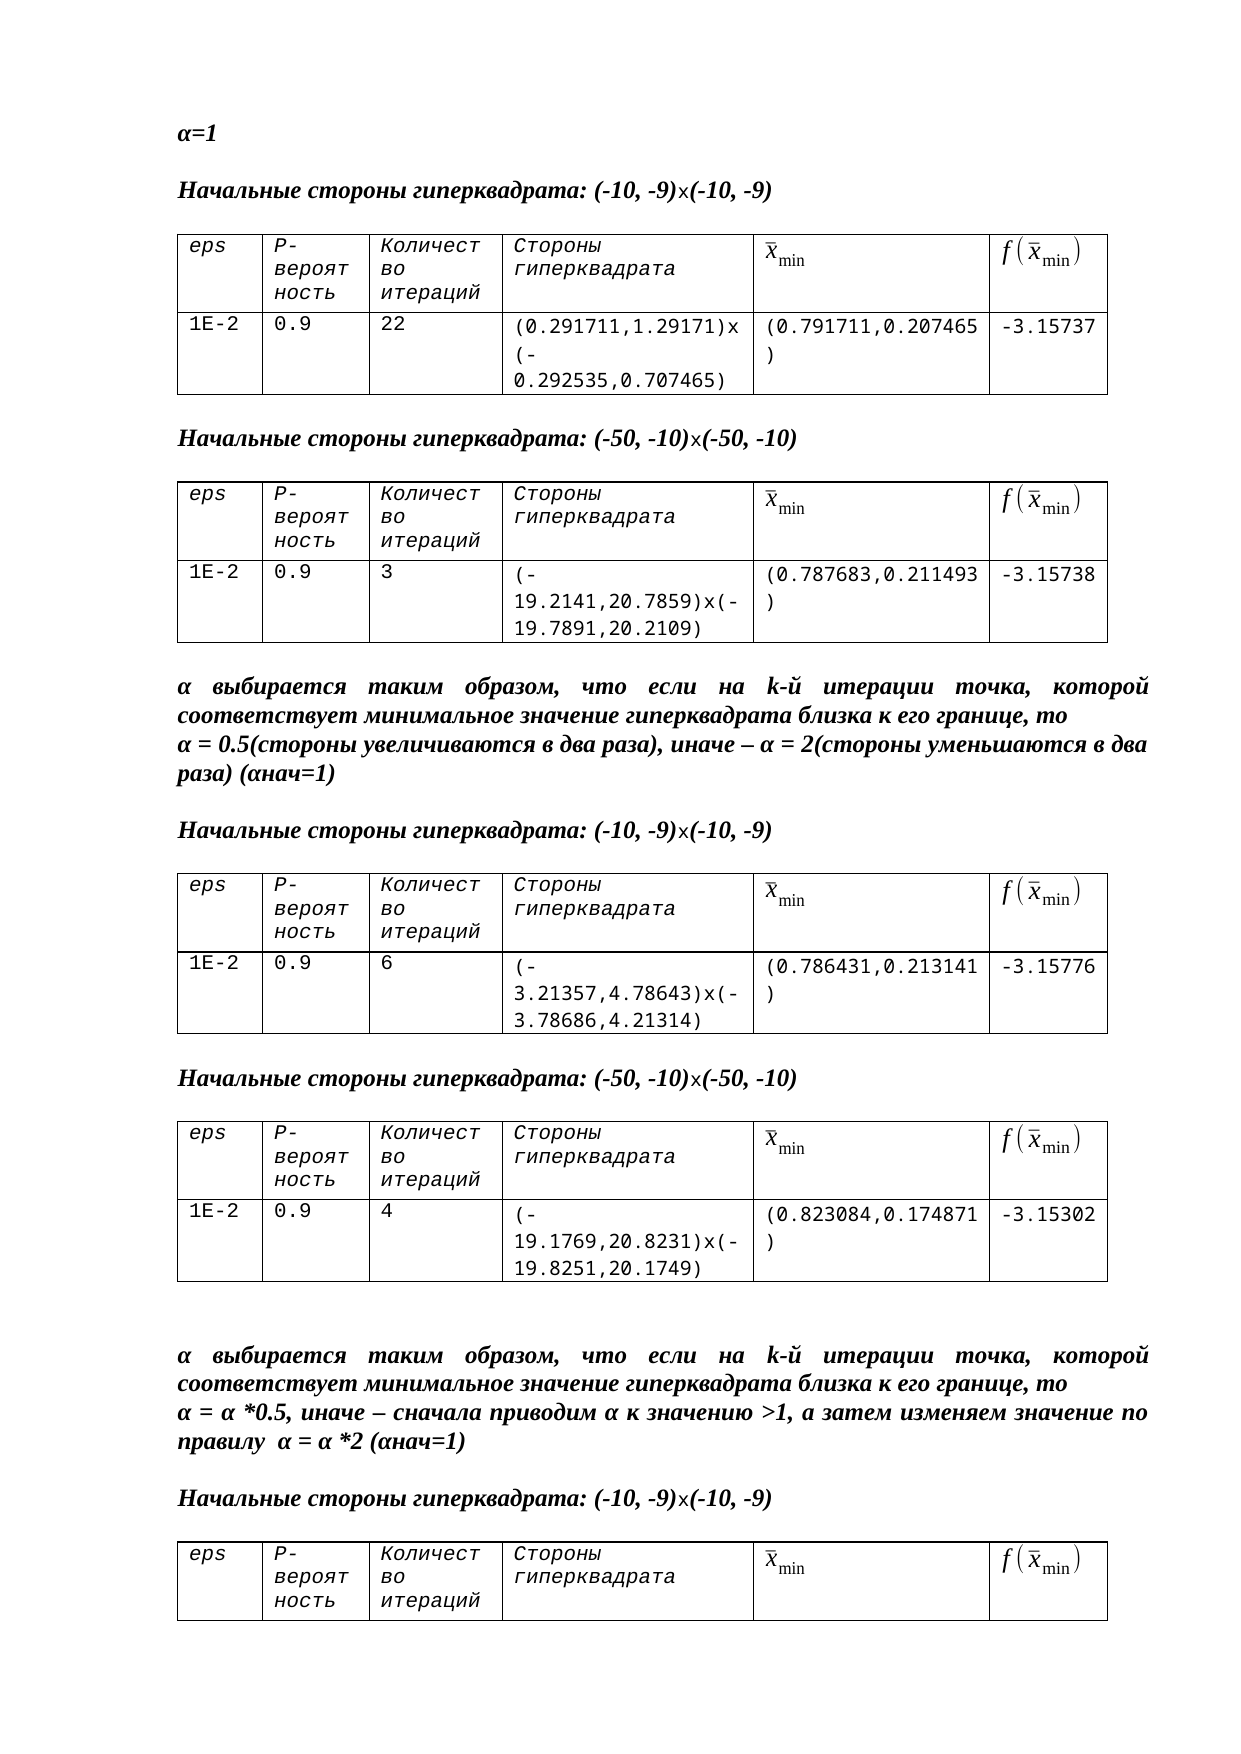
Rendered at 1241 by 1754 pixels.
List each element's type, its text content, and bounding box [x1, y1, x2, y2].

table_header [754, 483, 989, 560]
table_header [990, 1543, 1107, 1620]
table_cell 1E-2 [178, 953, 262, 1033]
table_header [754, 1122, 989, 1199]
table_header Количество итераций [370, 1543, 502, 1620]
table_cell (0.291711,1.29171)x(-0.292535,0.707465) [537, 313, 753, 394]
table_header [754, 874, 989, 951]
table_header eps [178, 1543, 262, 1620]
table_cell (-19.2141,20.7859)x(-19.7891,20.2109) [537, 561, 753, 642]
table_cell 1E-2 [178, 313, 262, 394]
table_cell -3.15776 [990, 953, 1107, 1033]
table_header [990, 483, 1107, 560]
text Начальные стороны гиперквадрата: (-50, -10)x(-50, -10) [177, 423, 1152, 453]
table_header P- вероятность [263, 874, 369, 951]
table_header Количество итераций [370, 874, 502, 951]
table_cell (0.791711,0.207465) [754, 313, 989, 394]
table_cell (-19.1769,20.8231)x(-19.8251,20.1749) [537, 1200, 753, 1281]
table_header P- вероятность [263, 483, 369, 560]
table_header [754, 235, 989, 312]
table_cell (0.823084,0.174871) [754, 1200, 989, 1281]
text α = 0.5(стороны увеличиваются в два раза), иначе – α = 2(стороны уменьшаются в два раза) (αнач=1) [177, 729, 1152, 786]
text α выбирается таким образом, что если на k-й итерации точка, которой соответствует минимальное значение гиперквадрата близка к его границе, то [177, 671, 1152, 729]
table_cell 0.9 [263, 313, 369, 394]
table_header Количество итераций [370, 1122, 502, 1199]
table_header [754, 1543, 989, 1620]
text α=1 [177, 118, 1152, 147]
table_cell 4 [370, 1200, 502, 1281]
table_header eps [178, 874, 262, 951]
table_cell 1E-2 [178, 561, 262, 642]
text α выбирается таким образом, что если на k-й итерации точка, которой соответствует минимальное значение гиперквадрата близка к его границе, то [177, 1340, 1152, 1397]
table_cell (0.787683,0.211493) [754, 561, 989, 642]
table_header Количество итераций [370, 483, 502, 560]
table_header eps [178, 235, 262, 312]
text Начальные стороны гиперквадрата: (-10, -9)x(-10, -9) [177, 1483, 1152, 1513]
table_header Стороны гиперквадрата [503, 1543, 753, 1620]
table_header [990, 874, 1107, 951]
table_header [990, 1122, 1107, 1199]
table_header Стороны гиперквадрата [503, 874, 753, 951]
table_header Стороны гиперквадрата [503, 483, 753, 560]
text Начальные стороны гиперквадрата: (-10, -9)x(-10, -9) [177, 176, 1152, 205]
table_header P- вероятность [263, 1122, 369, 1199]
table_cell -3.15738 [990, 561, 1107, 642]
table_cell (0.786431,0.213141) [754, 953, 989, 1033]
table_cell (-3.21357,4.78643)x(-3.78686,4.21314) [537, 953, 753, 1033]
table_header eps [178, 483, 262, 560]
table_header P- вероятность [263, 1543, 369, 1620]
text α = α *0.5, иначе – сначала приводим α к значению >1, а затем изменяем значение по правилу α = α *2 (αнач=1) [177, 1397, 1152, 1455]
table_cell 1E-2 [178, 1200, 262, 1281]
text Начальные стороны гиперквадрата: (-50, -10)x(-50, -10) [177, 1063, 1152, 1092]
table_cell 22 [370, 313, 502, 394]
table_cell 0.9 [263, 1200, 369, 1281]
text Начальные стороны гиперквадрата: (-10, -9)x(-10, -9) [177, 815, 1152, 844]
table_header P- вероятность [263, 235, 369, 312]
table_header Количество итераций [370, 235, 502, 312]
table_header eps [178, 1122, 262, 1199]
table_cell -3.15737 [990, 313, 1107, 394]
table_cell 3 [370, 561, 502, 642]
table_header Стороны гиперквадрата [503, 235, 753, 312]
table_cell -3.15302 [990, 1200, 1107, 1281]
table_cell 6 [370, 953, 502, 1033]
table_header [990, 235, 1107, 312]
table_header Стороны гиперквадрата [503, 1122, 753, 1199]
table_cell 0.9 [263, 953, 369, 1033]
table_cell 0.9 [263, 561, 369, 642]
